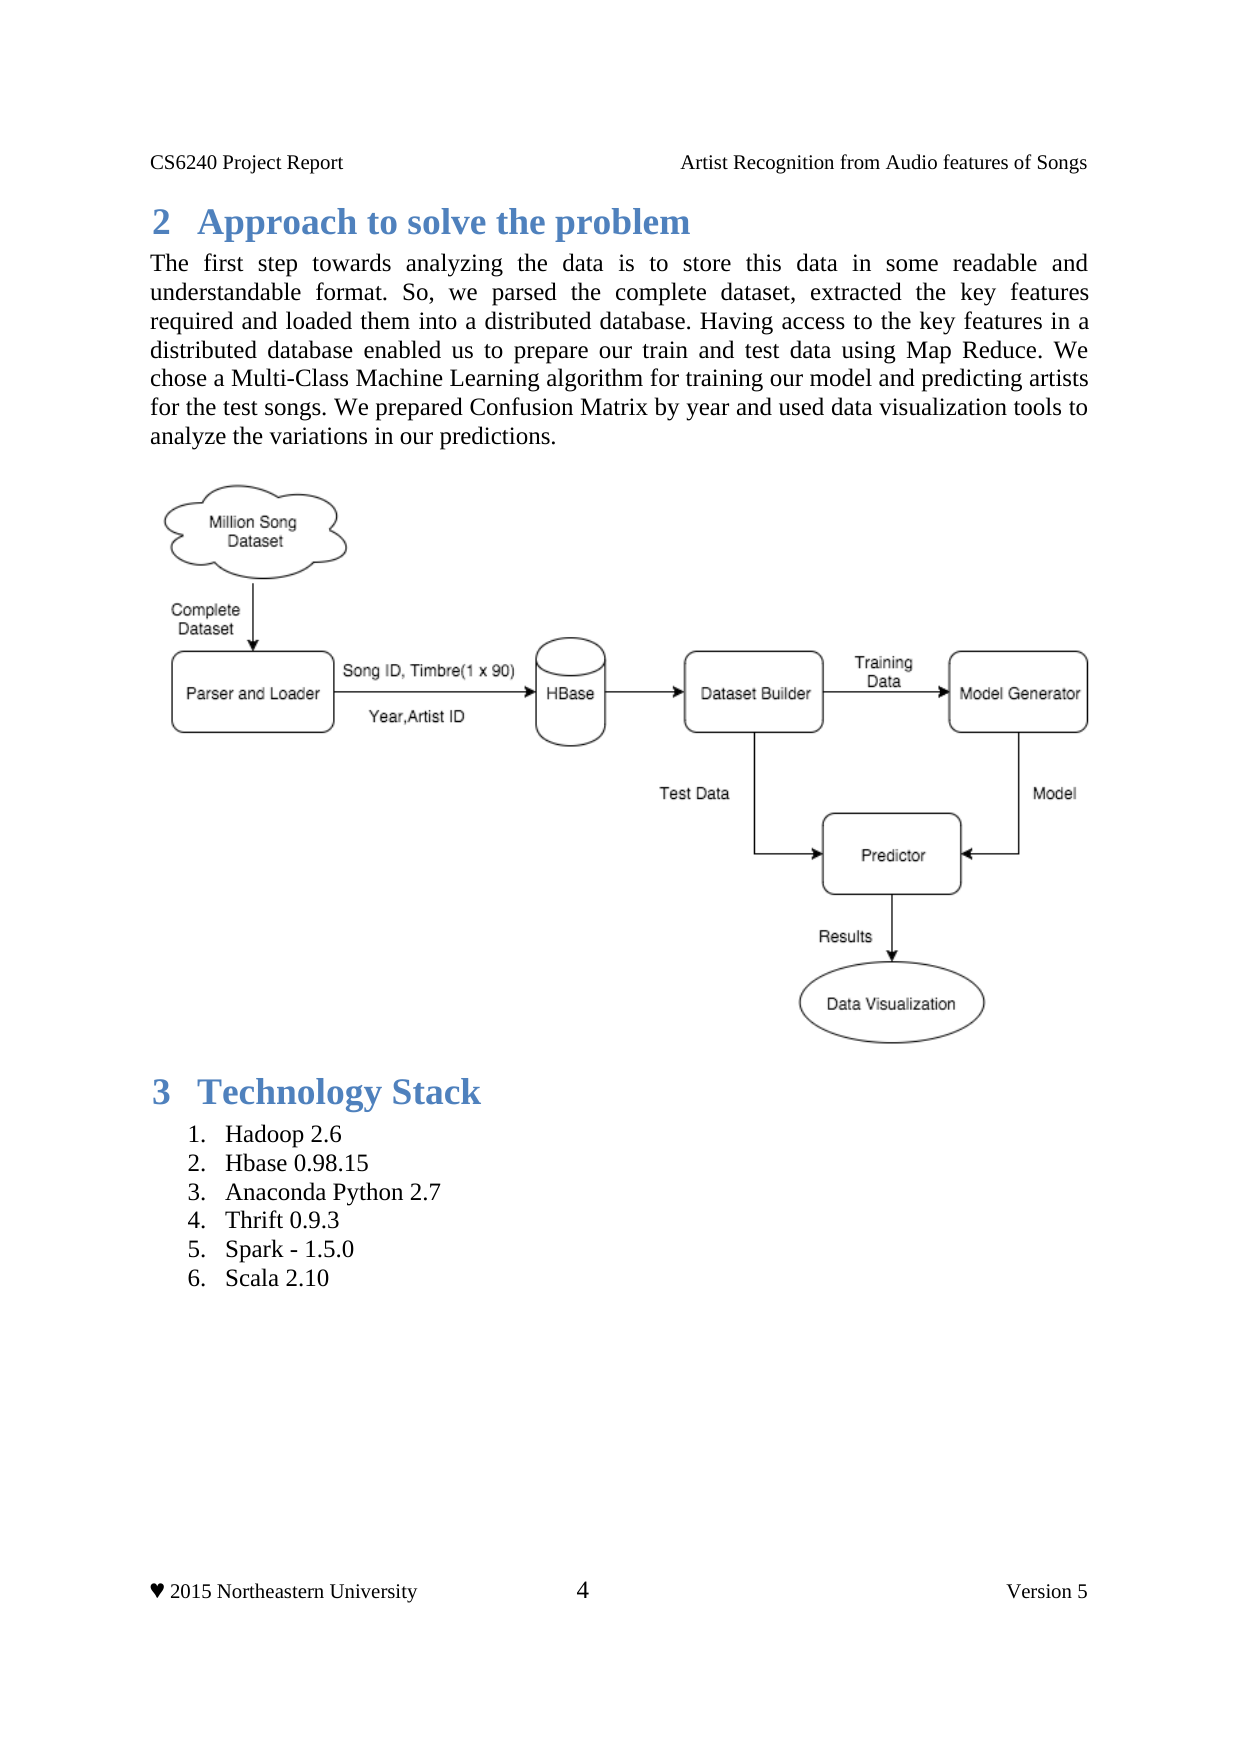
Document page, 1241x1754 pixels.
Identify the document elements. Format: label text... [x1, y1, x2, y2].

subtitle Technology Stack [152, 1070, 1090, 1113]
list Scala 2.10 [187, 1263, 1090, 1292]
list Anaconda Python 2.7 [187, 1177, 1090, 1205]
list Hadoop 2.6 [187, 1119, 1090, 1148]
list Thrift 0.9.3 [187, 1205, 1090, 1234]
text The first step towards analyzing the data is to store this data in some readable and understandable format. So, we parsed the complete dataset, extracted the key features required and loaded them into a distributed database. Having access to the key features in a distributed database enabled us to prepare our train and test data using Map Reduce. We chose a Multi-Class Machine Learning algorithm for training our model and predicting artists for the test songs. We prepared Confusion Matrix by year and used data visualization tools to analyze the variations in our predictions. [150, 248, 1090, 450]
list Spark - 1.5.0 [187, 1234, 1090, 1263]
list Hbase 0.98.15 [187, 1148, 1090, 1177]
subtitle Approach to solve the problem [152, 199, 1090, 242]
